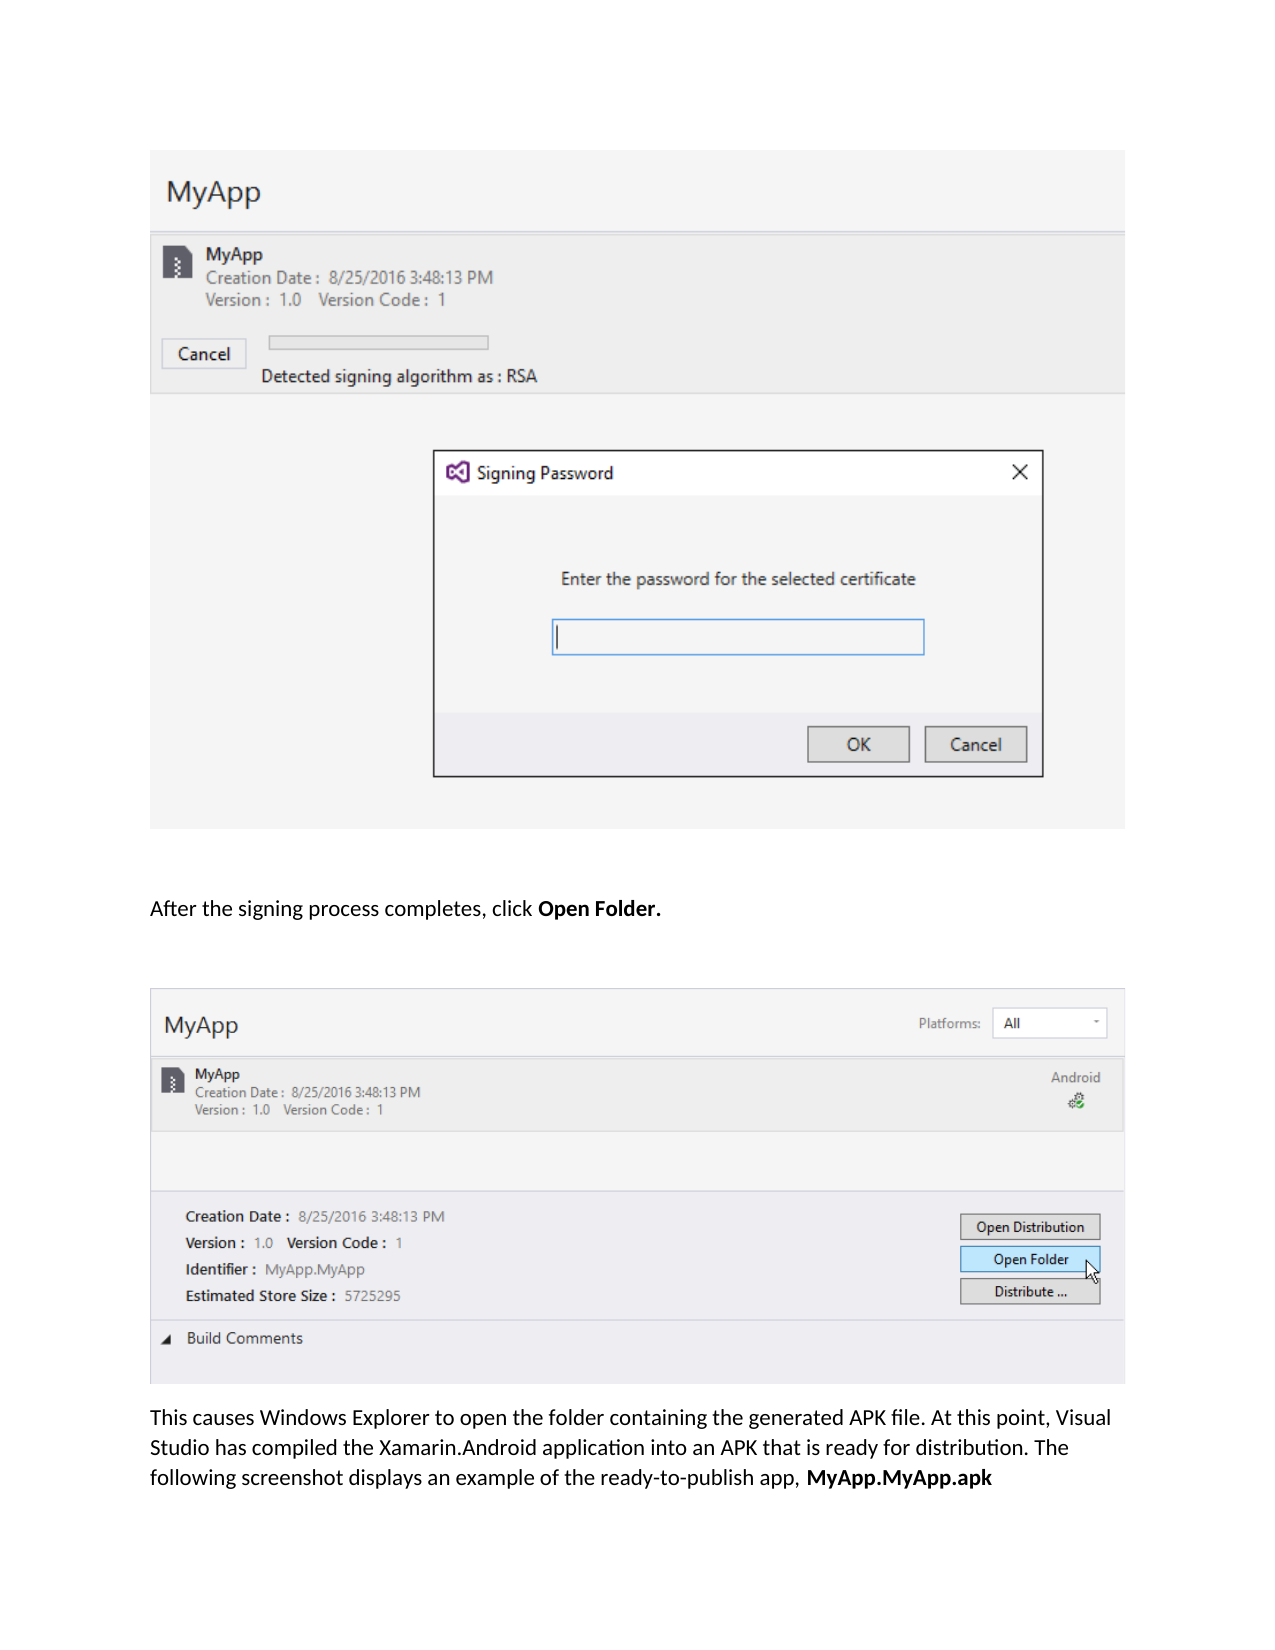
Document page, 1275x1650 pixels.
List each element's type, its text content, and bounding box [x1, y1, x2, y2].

text This causes Windows Explorer to open the folder containing the generated APK file. At this point, Visual Studio has compiled the Xamarin.Android application into an APK that is ready for distribution. The following screenshot displays an example of the ready-to-publish app, MyApp.MyApp.apk [150, 1403, 1125, 1491]
picture [150, 988, 1125, 1384]
text After the signing process completes, click Open Folder. [150, 894, 1125, 923]
picture [150, 150, 1125, 829]
